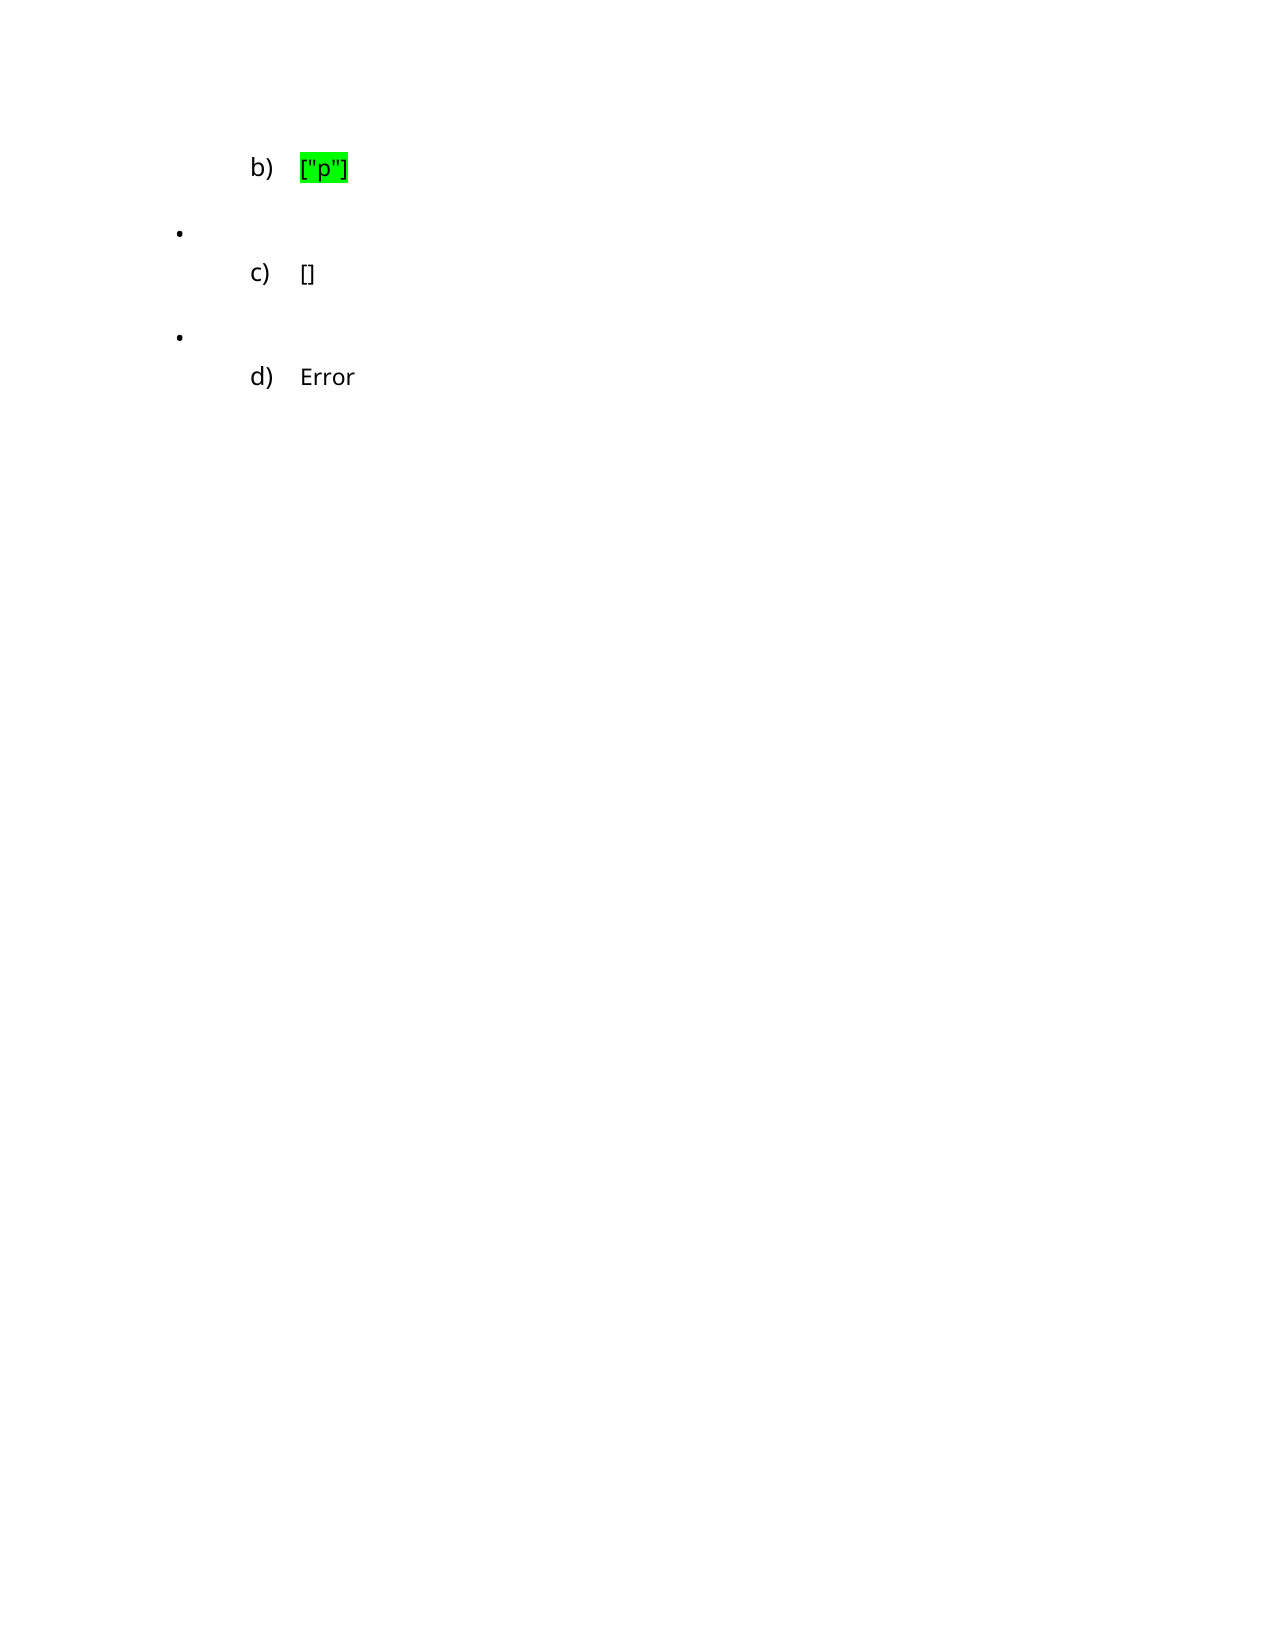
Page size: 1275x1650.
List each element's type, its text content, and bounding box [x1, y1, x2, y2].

list ["p"] [250, 150, 1125, 213]
list Error [250, 359, 1125, 393]
list [] [250, 254, 1125, 317]
